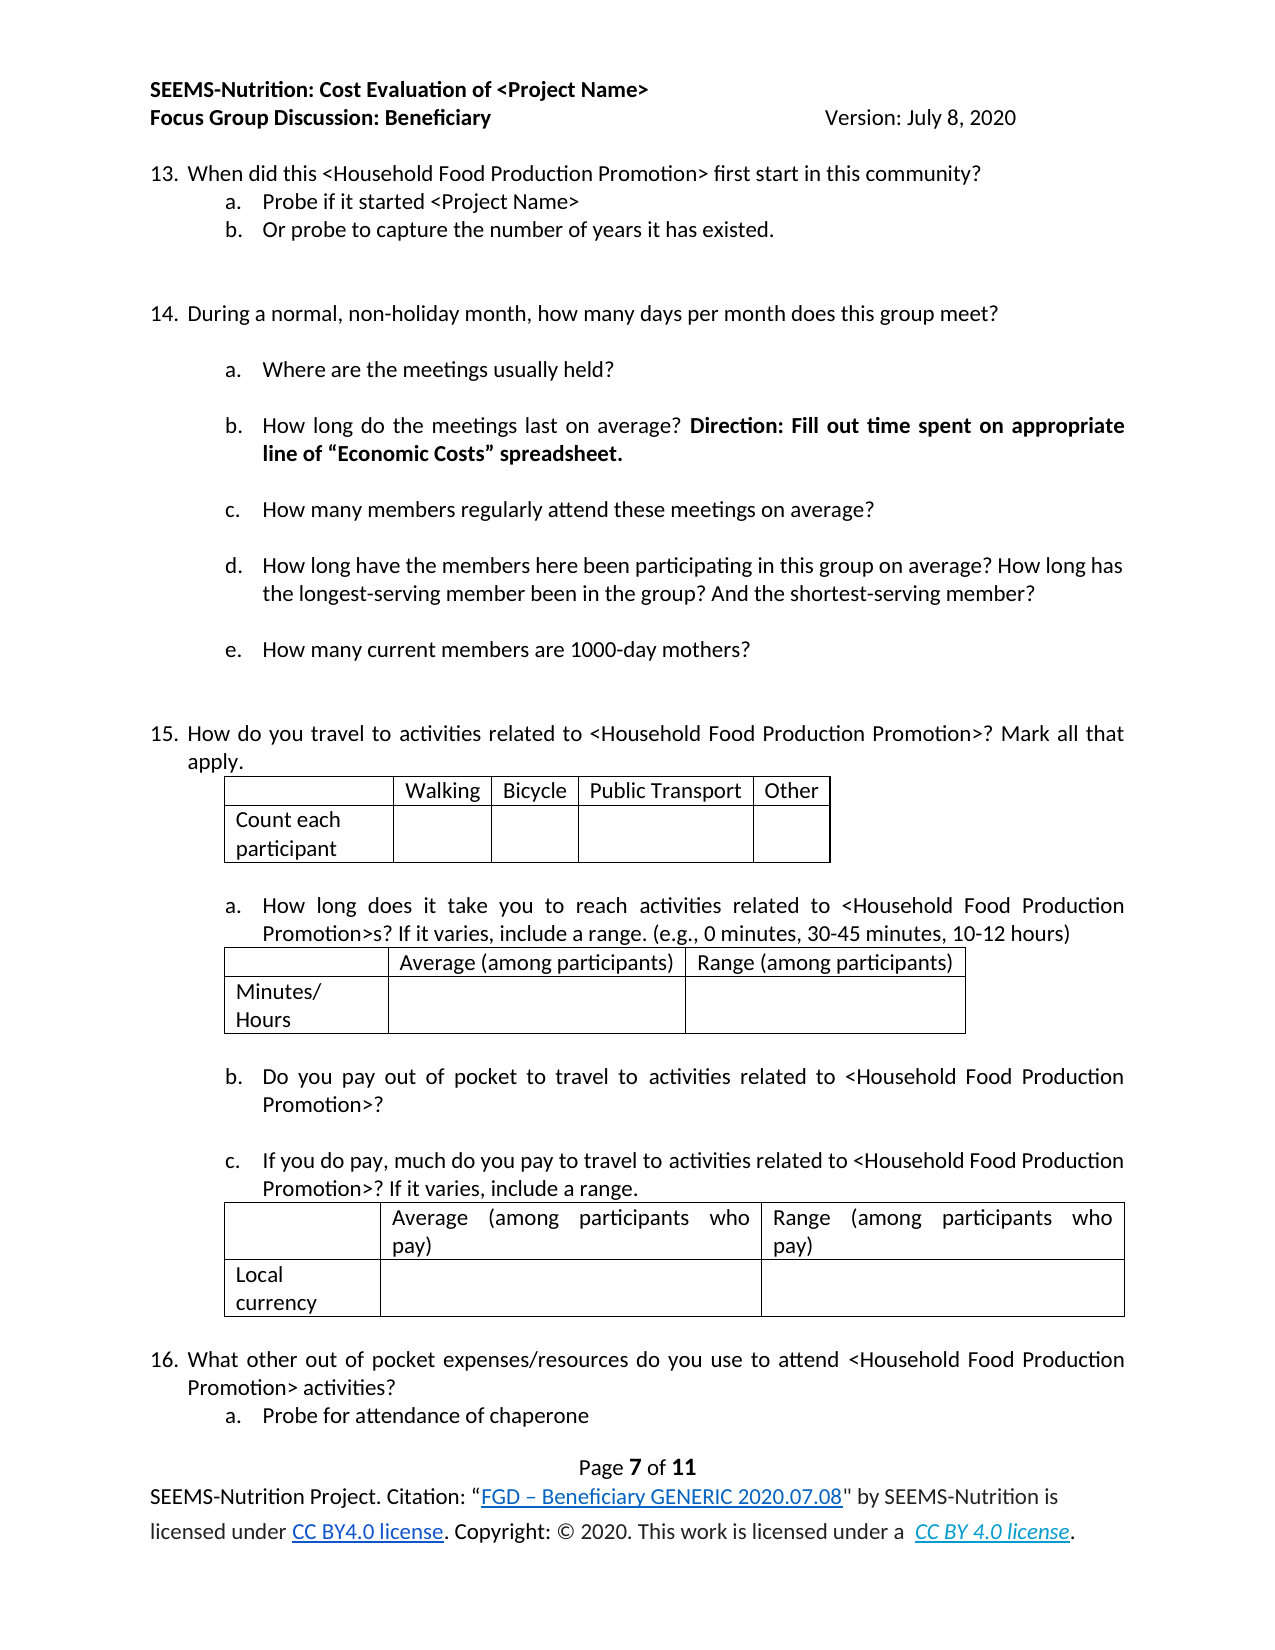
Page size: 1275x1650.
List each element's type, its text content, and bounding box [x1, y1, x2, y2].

list Where are the meetings usually held? [225, 355, 1125, 383]
table_header Average (among participants who pay) [381, 1203, 761, 1259]
list How many current members are 1000-day mothers? [225, 635, 1125, 663]
table_header Average (among participants) [389, 948, 685, 976]
table_header Walking [394, 777, 491, 804]
table_cell [381, 1260, 761, 1316]
table_cell Minutes/Hours [225, 977, 388, 1033]
list During a normal, non-holiday month, how many days per month does this group meet? [150, 299, 1125, 327]
table_header [225, 1203, 380, 1259]
list How many members regularly attend these meetings on average? [225, 495, 1125, 523]
table_header [225, 948, 388, 976]
list If you do pay, much do you pay to travel to activities related to <Household Food Production Promotion>? If it varies, include a range. [225, 1146, 1125, 1202]
list When did this <Household Food Production Promotion> first start in this community? [150, 159, 1125, 187]
table_header Public Transport [579, 777, 753, 804]
list How long does it take you to reach activities related to <Household Food Production Promotion>s? If it varies, include a range. (e.g., 0 minutes, 30-45 minutes, 10-12 hours) [225, 891, 1125, 947]
table_cell [394, 806, 491, 862]
list Probe if it started <Project Name> [225, 187, 1125, 215]
list What other out of pocket expenses/resources do you use to attend <Household Food Production Promotion> activities? [150, 1345, 1125, 1401]
table_cell [754, 806, 829, 862]
table_cell [389, 977, 685, 1033]
list How long do the meetings last on average? Direction: Fill out time spent on appropriate line of “Economic Costs” spreadsheet. [225, 411, 1125, 467]
table_header [225, 777, 393, 804]
list Probe for attendance of chaperone [225, 1401, 1125, 1429]
table_cell [579, 806, 753, 862]
table_header Range (among participants who pay) [762, 1203, 1124, 1259]
table_cell Local currency [225, 1260, 380, 1316]
list How do you travel to activities related to <Household Food Production Promotion>? Mark all that apply. [150, 719, 1125, 776]
list Do you pay out of pocket to travel to activities related to <Household Food Production Promotion>? [225, 1062, 1125, 1118]
table_cell [492, 806, 578, 862]
table_header Range (among participants) [686, 948, 965, 976]
list How long have the members here been participating in this group on average? How long has the longest-serving member been in the group? And the shortest-serving member? [225, 551, 1125, 607]
table_cell [686, 977, 965, 1033]
table_header Bicycle [492, 777, 578, 804]
table_cell [762, 1260, 1124, 1316]
list Or probe to capture the number of years it has existed. [225, 215, 1125, 243]
table_cell Count each participant [225, 806, 393, 862]
table_header Other [754, 777, 829, 804]
